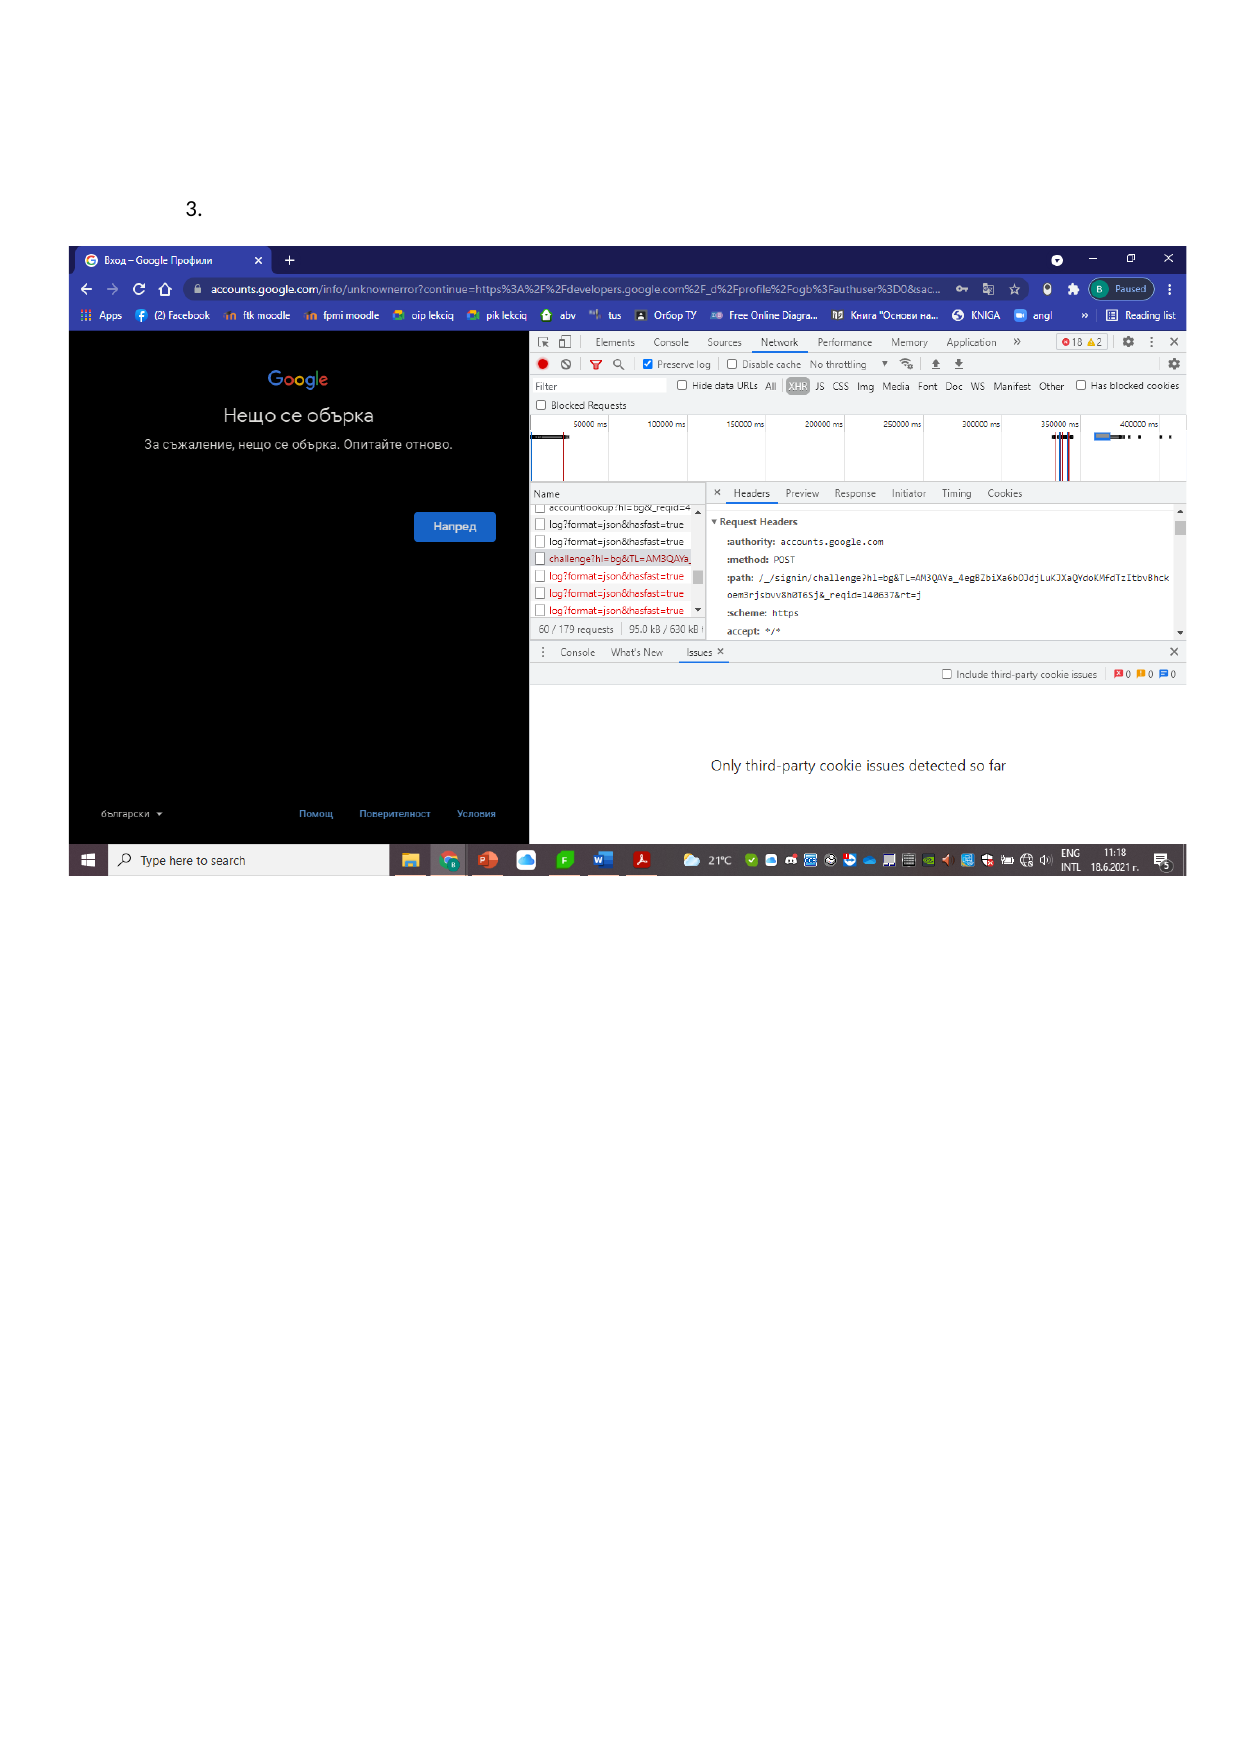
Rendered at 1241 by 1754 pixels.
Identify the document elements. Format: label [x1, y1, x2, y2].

picture [68, 246, 1187, 876]
